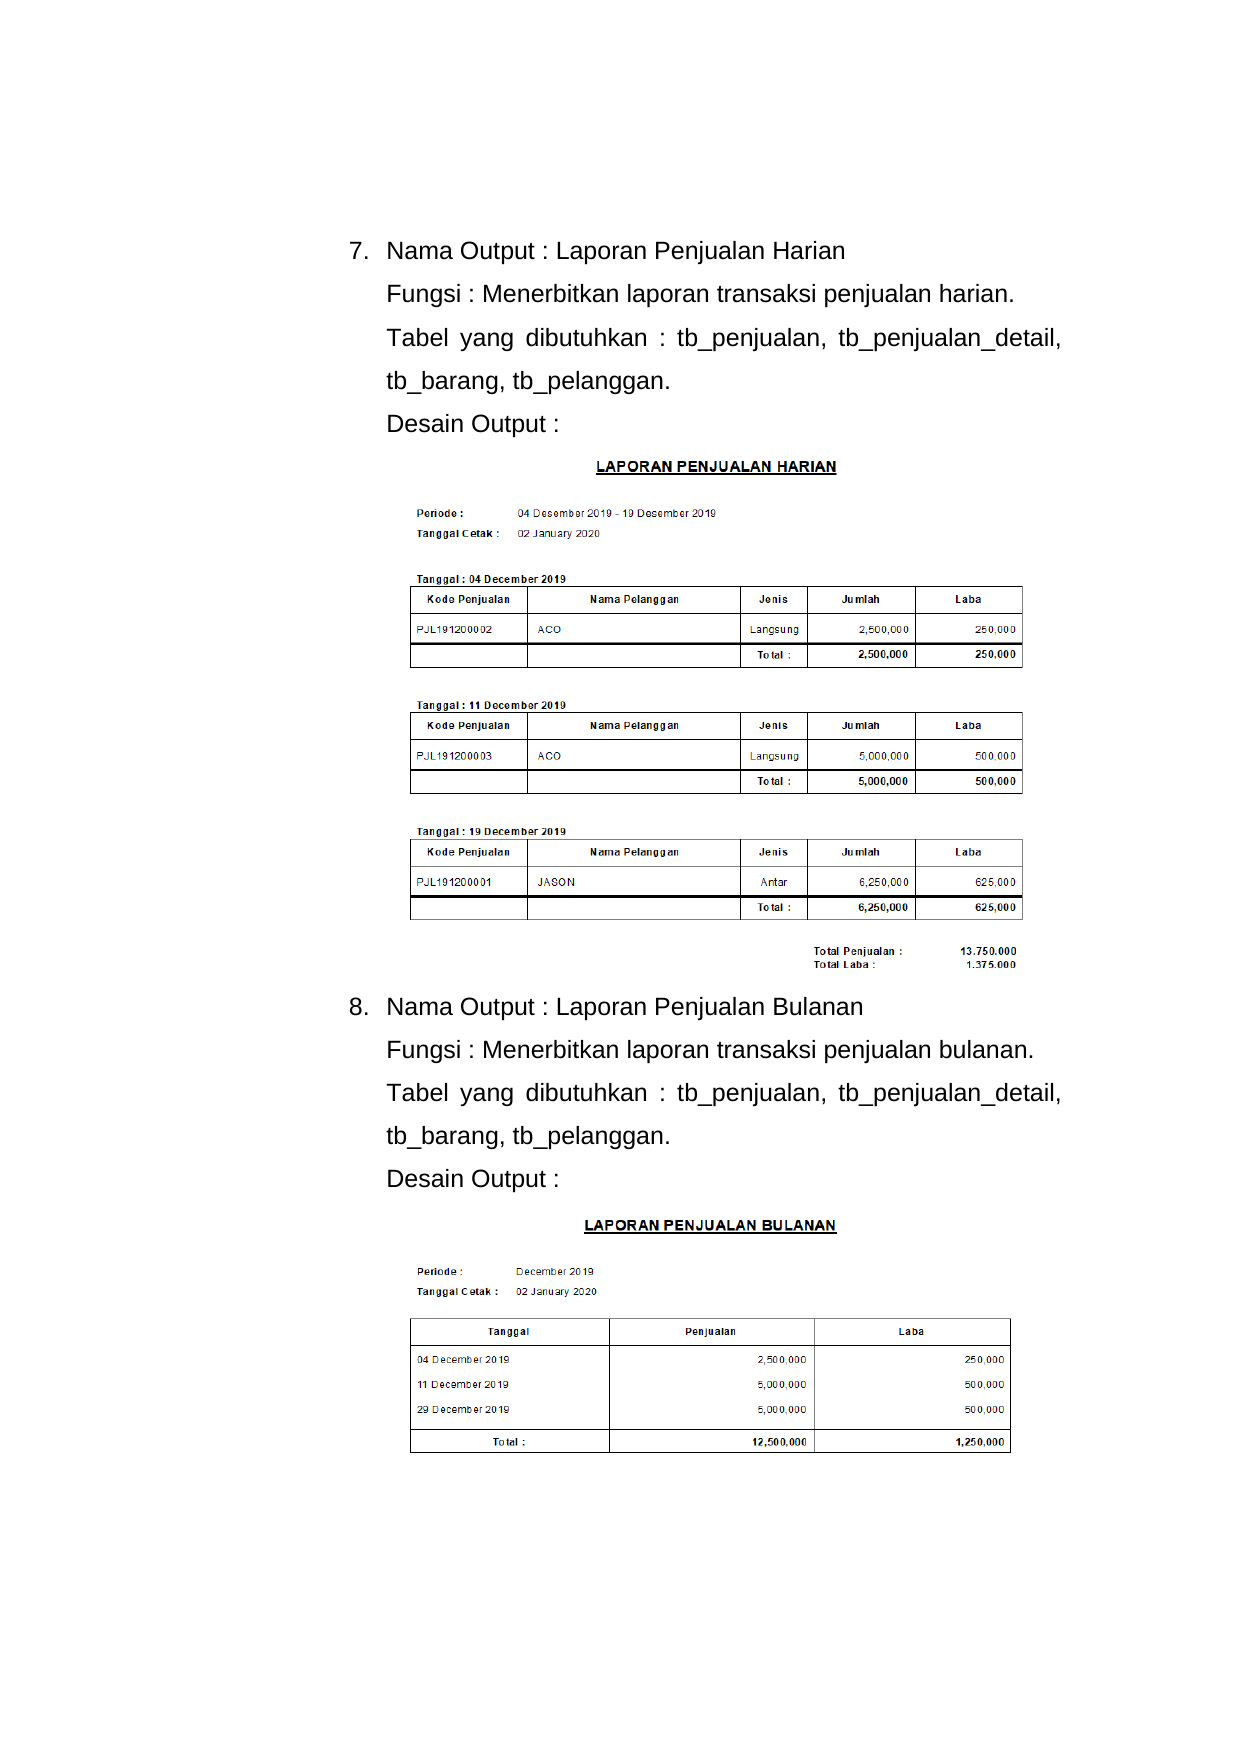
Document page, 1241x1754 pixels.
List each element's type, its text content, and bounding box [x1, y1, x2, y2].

picture [386, 1207, 1036, 1470]
picture [386, 451, 1049, 978]
